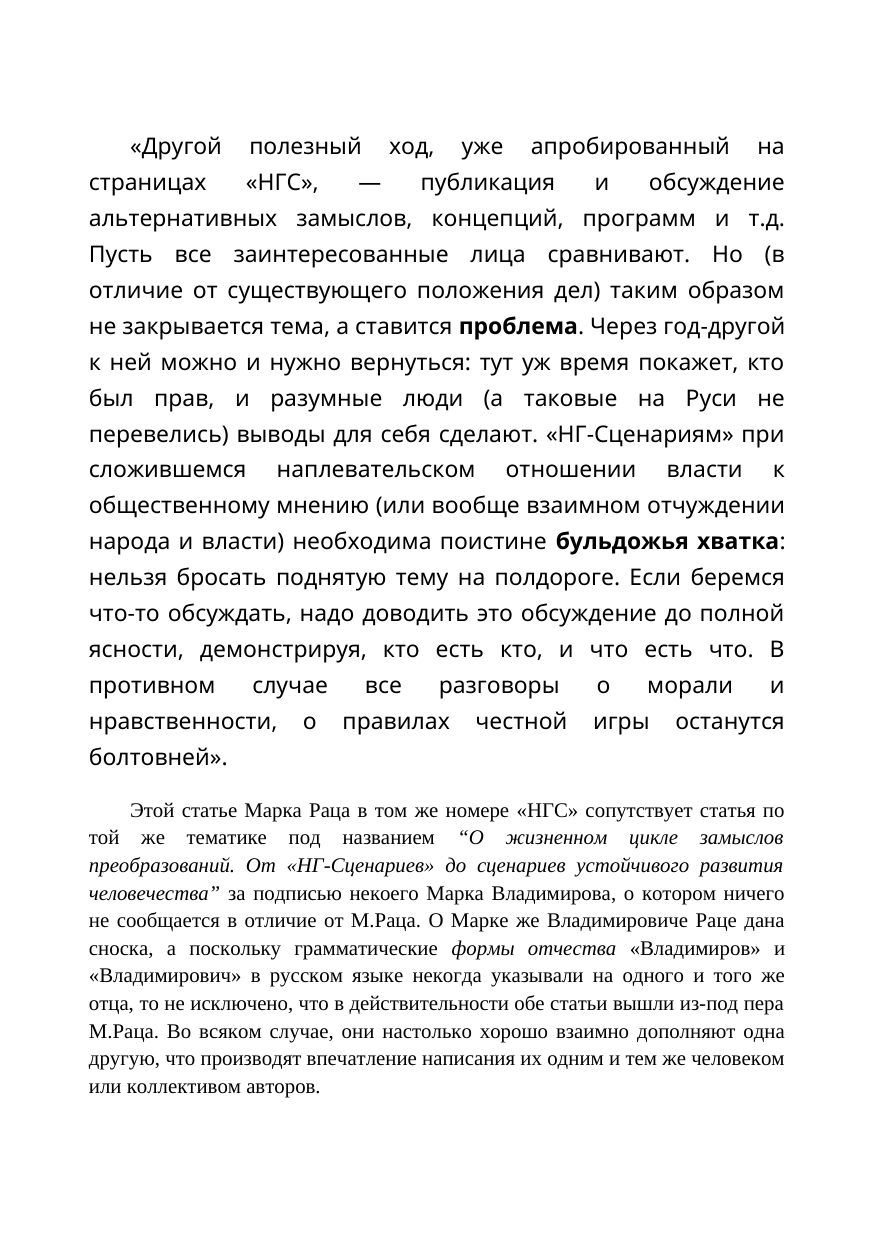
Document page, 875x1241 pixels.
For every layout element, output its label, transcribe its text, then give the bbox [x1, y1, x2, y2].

list «Другой полезный ход, уже апробированный на страницах «НГС», — публикация и обсуждение альтернативных замыслов, концепций, программ и т.д. Пусть все заинтересованные лица сравнивают. Но (в отличие от существующего положения дел) таким образом не закрывается тема, а ставится проблема. Через год-другой к ней можно и нужно вернуться: тут уж время покажет, кто был прав, и разумные люди (а таковые на Руси не перевелись) выводы для себя сделают. «НГ-Сценариям» при сложившемся наплевательском отношении власти к общественному мнению (или вообще взаимном отчуждении народа и власти) необходима поистине бульдожья хватка: нельзя бросать поднятую тему на полдороге. Если беремся что-то обсуждать, надо доводить это обсуждение до полной ясности, демонстрируя, кто есть кто, и что есть что. В противном случае все разговоры о морали и нравственности, о правилах честной игры останутся болтовней». [89, 130, 785, 772]
list Этой статье Марка Раца в том же номере «НГС» сопутствует статья по той же тематике под названием “О жизненном цикле замыслов преобразований. От «НГ-Сценариев» до сценариев устойчивого развития человечества” за подписью некоего Марка Владимирова, о котором ничего не сообщается в отличие от М.Раца. О Марке же Владимировиче Раце дана сноска, а поскольку грамматические формы отчества «Владимиров» и «Владимирович» в русском языке некогда указывали на одного и того же отца, то не исключено, что в действительности обе статьи вышли из-под пера М.Раца. Во всяком случае, они настолько хорошо взаимно дополняют одна другую, что производят впечатление написания их одним и тем же человеком или коллективом авторов. [89, 798, 785, 1098]
